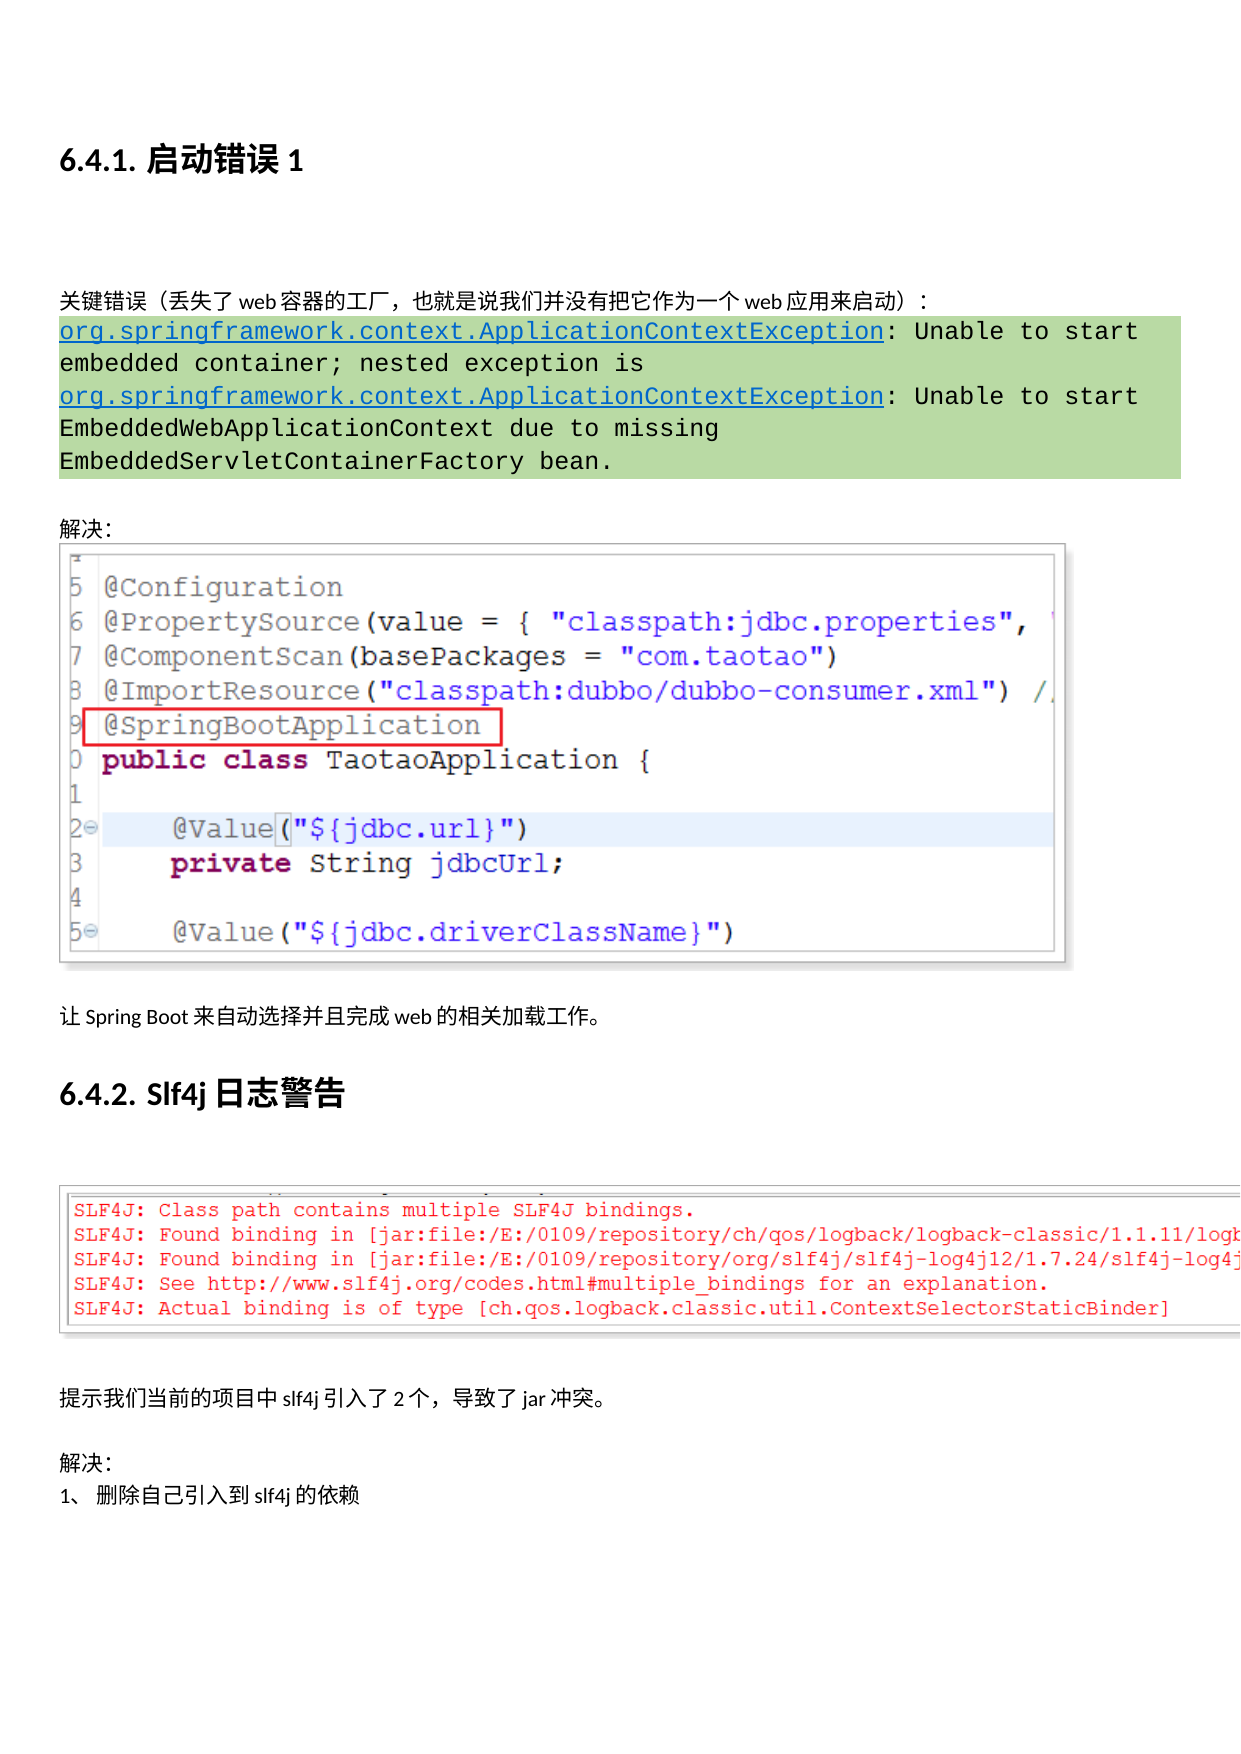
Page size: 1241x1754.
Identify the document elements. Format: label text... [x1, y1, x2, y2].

text 让Spring Boot来自动选择并且完成web的相关加载工作。 [59, 999, 1181, 1031]
text org.springframework.context.ApplicationContextException: Unable to start embedded container; nested exception is org.springframework.context.ApplicationContextException: Unable to start EmbeddedWebApplicationContext due to missing EmbeddedServletContainerFactory bean. [59, 316, 1181, 479]
picture [59, 1185, 1241, 1339]
subtitle 启动错误1 [59, 124, 1181, 189]
text 解决： [59, 511, 1181, 544]
text 提示我们当前的项目中slf4j引入了2个，导致了jar冲突。 [59, 1381, 1181, 1413]
picture [59, 543, 1074, 971]
text 解决： [59, 1446, 1181, 1478]
text 关键错误（丢失了web容器的工厂，也就是说我们并没有把它作为一个web应用来启动）： [59, 284, 1181, 316]
subtitle Slf4j日志警告 [59, 1058, 1181, 1123]
list 删除自己引入到slf4j的依赖 [59, 1478, 1181, 1511]
